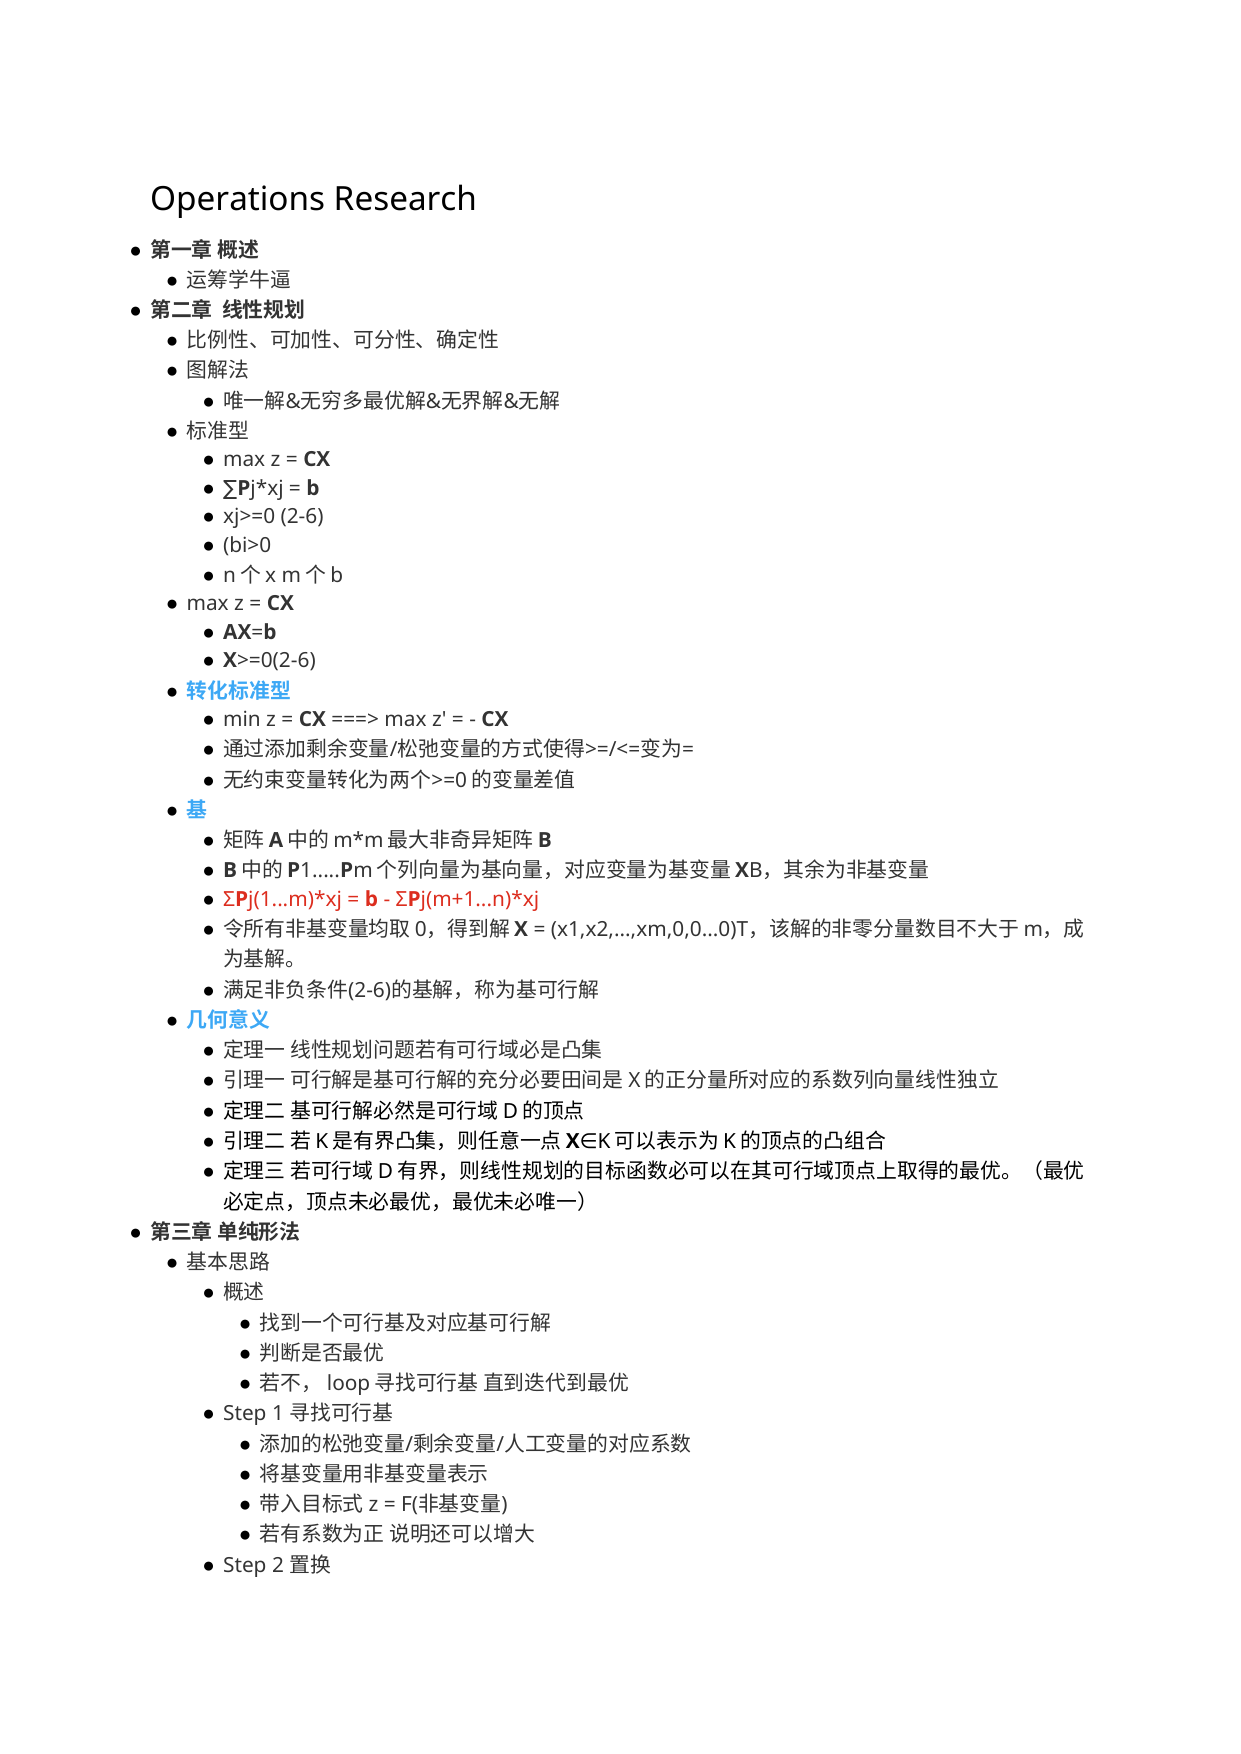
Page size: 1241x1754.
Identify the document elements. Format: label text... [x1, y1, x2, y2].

list 定理三 若可行域D有界，则线性规划的目标函数必可以在其可行域顶点上取得的最优。（最优必定点，顶点未必最优，最优未必唯一） [202, 1154, 1090, 1215]
list 若有系数为正 说明还可以增大 [238, 1518, 1090, 1548]
list AX=b [202, 617, 1090, 645]
list 通过添加剩余变量/松弛变量的方式使得>=/<=变为= [202, 732, 1090, 763]
list Step 2 置换 [202, 1548, 1090, 1578]
list ΣPj(1...m)*xj = b - ΣPj(m+1...n)*xj [202, 884, 1090, 912]
list Step 1 寻找可行基 [202, 1396, 1090, 1427]
list 唯一解&无穷多最优解&无界解&无解 [202, 384, 1090, 414]
list 满足非负条件(2-6)的基解，称为基可行解 [202, 973, 1090, 1003]
list 令所有非基变量均取0，得到解X = (x1,x2,...,xm,0,0...0)T，该解的非零分量数目不大于m，成为基解。 [202, 912, 1090, 973]
list n个x m个b [202, 558, 1090, 588]
list max z = CX [202, 444, 1090, 473]
list 标准型 [166, 414, 1090, 444]
list 将基变量用非基变量表示 [238, 1457, 1090, 1487]
list 第二章 线性规划 [129, 293, 1090, 323]
list 图解法 [166, 354, 1090, 384]
list 判断是否最优 [238, 1336, 1090, 1366]
list 基 [166, 793, 1090, 823]
list 找到一个可行基及对应基可行解 [238, 1306, 1090, 1336]
list 运筹学牛逼 [166, 263, 1090, 293]
list (bi>0 [202, 530, 1090, 558]
list 若不， loop寻找可行基 直到迭代到最优 [238, 1366, 1090, 1396]
list xj>=0 (2-6) [202, 501, 1090, 530]
list 概述 [202, 1276, 1090, 1306]
list 添加的松弛变量/剩余变量/人工变量的对应系数 [238, 1427, 1090, 1457]
list 第三章 单纯形法 [129, 1215, 1090, 1245]
list X>=0(2-6) [202, 645, 1090, 674]
list 比例性、可加性、可分性、确定性 [166, 323, 1090, 354]
list 无约束变量转化为两个>=0的变量差值 [202, 763, 1090, 793]
list ∑Pj*xj = b [202, 473, 1090, 501]
list 矩阵A中的m*m最大非奇异矩阵B [202, 823, 1090, 854]
list 定理一 线性规划问题若有可行域必是凸集 [202, 1033, 1090, 1064]
list min z = CX ===> max z' = - CX [202, 704, 1090, 732]
list 定理二 基可行解必然是可行域D的顶点 [202, 1094, 1090, 1124]
list 引理一 可行解是基可行解的充分必要田间是 X的正分量所对应的系数列向量线性独立 [202, 1064, 1090, 1094]
list 转化标准型 [166, 674, 1090, 704]
list B中的P1.....Pm个列向量为基向量，对应变量为基变量XB，其余为非基变量 [202, 854, 1090, 884]
list 基本思路 [166, 1245, 1090, 1276]
list 几何意义 [166, 1003, 1090, 1033]
list 带入目标式 z = F(非基变量) [238, 1487, 1090, 1518]
subtitle Operations Research [150, 175, 1090, 220]
list 引理二 若K是有界凸集，则任意一点X∈K可以表示为K的顶点的凸组合 [202, 1124, 1090, 1154]
list 第一章 概述 [129, 233, 1090, 263]
list max z = CX [166, 588, 1090, 617]
